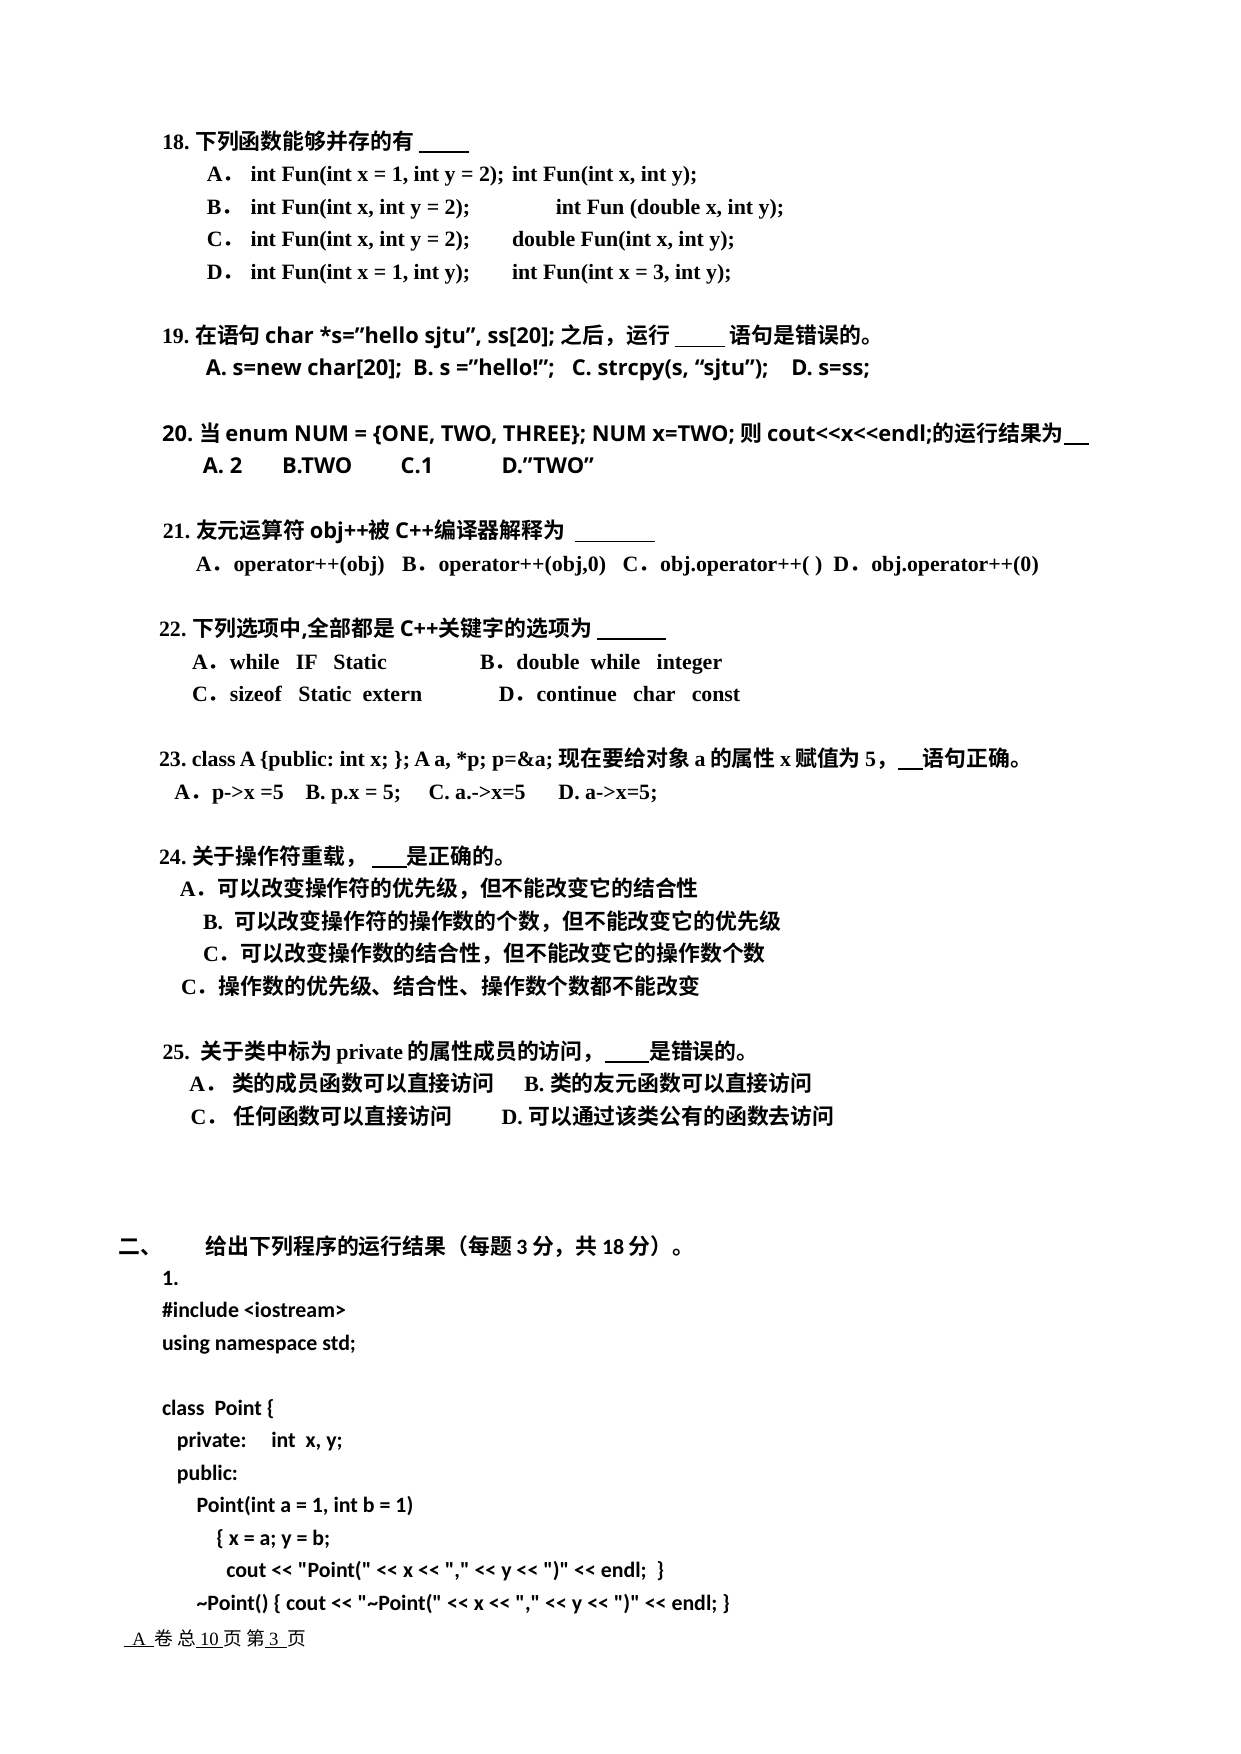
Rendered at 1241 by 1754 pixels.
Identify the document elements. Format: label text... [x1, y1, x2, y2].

text using namespace std; [162, 1326, 1122, 1358]
text public: [162, 1456, 1122, 1488]
text 20. 当enum NUM = {ONE, TWO, THREE}; NUM x=TWO; 则cout<<x<<endl;的运行结果为 [118, 416, 1122, 448]
text A. s=new char[20]; B. s =”hello!”; C. strcpy(s, “sjtu”); D. s=ss; [118, 351, 1122, 383]
text cout << "Point(" << x << "," << y << ")" << endl; } [162, 1553, 1122, 1586]
text #include <iostream> [162, 1293, 1122, 1326]
text 1. [162, 1261, 1122, 1293]
text private: int x, y; [162, 1423, 1122, 1456]
list 给出下列程序的运行结果（每题3分，共18分）。 [118, 1228, 1122, 1261]
list int Fun(int x, int y = 2); int Fun (double x, int y); [207, 188, 1122, 221]
text { x = a; y = b; [162, 1521, 1122, 1553]
table_header A. 2 B.TWO C.1 D.”TWO” 21. 友元运算符obj++被C++编译器解释为 A．operator++(obj) B．operator++(obj,0) C．obj.operator++( ) D．obj.operator++(0) 22. 下列选项中,全部都是C++关键字的选项为 A．while IF Static B．double while integer C．sizeof Static extern D．continue char const 23. class A {public: int x; }; A a, *p; p=&a; 现在要给对象a的属性x赋值为5， 语句正确。 A．p->x =5 B. p.x = 5; C. a.->x=5 D. a->x=5; 24. 关于操作符重载， 是正确的。 A．可以改变操作符的优先级，但不能改变它的结合性 B. 可以改变操作符的操作数的个数，但不能改变它的优先级 C．可以改变操作数的结合性，但不能改变它的操作数个数 C．操作数的优先级、结合性、操作数个数都不能改变 [148, 448, 1240, 1196]
text 18. 下列函数能够并存的有 [118, 123, 1122, 156]
text Point(int a = 1, int b = 1) [162, 1488, 1122, 1521]
list int Fun(int x = 1, int y); int Fun(int x = 3, int y); [207, 253, 1122, 286]
text 19. 在语句char *s=”hello sjtu”, ss[20]; 之后，运行 语句是错误的。 [118, 318, 1122, 351]
list int Fun(int x = 1, int y = 2); int Fun(int x, int y); [207, 156, 1122, 188]
list int Fun(int x, int y = 2); double Fun(int x, int y); [207, 221, 1122, 253]
text ~Point() { cout << "~Point(" << x << "," << y << ")" << endl; } [162, 1586, 1122, 1618]
text class Point { [162, 1391, 1122, 1423]
